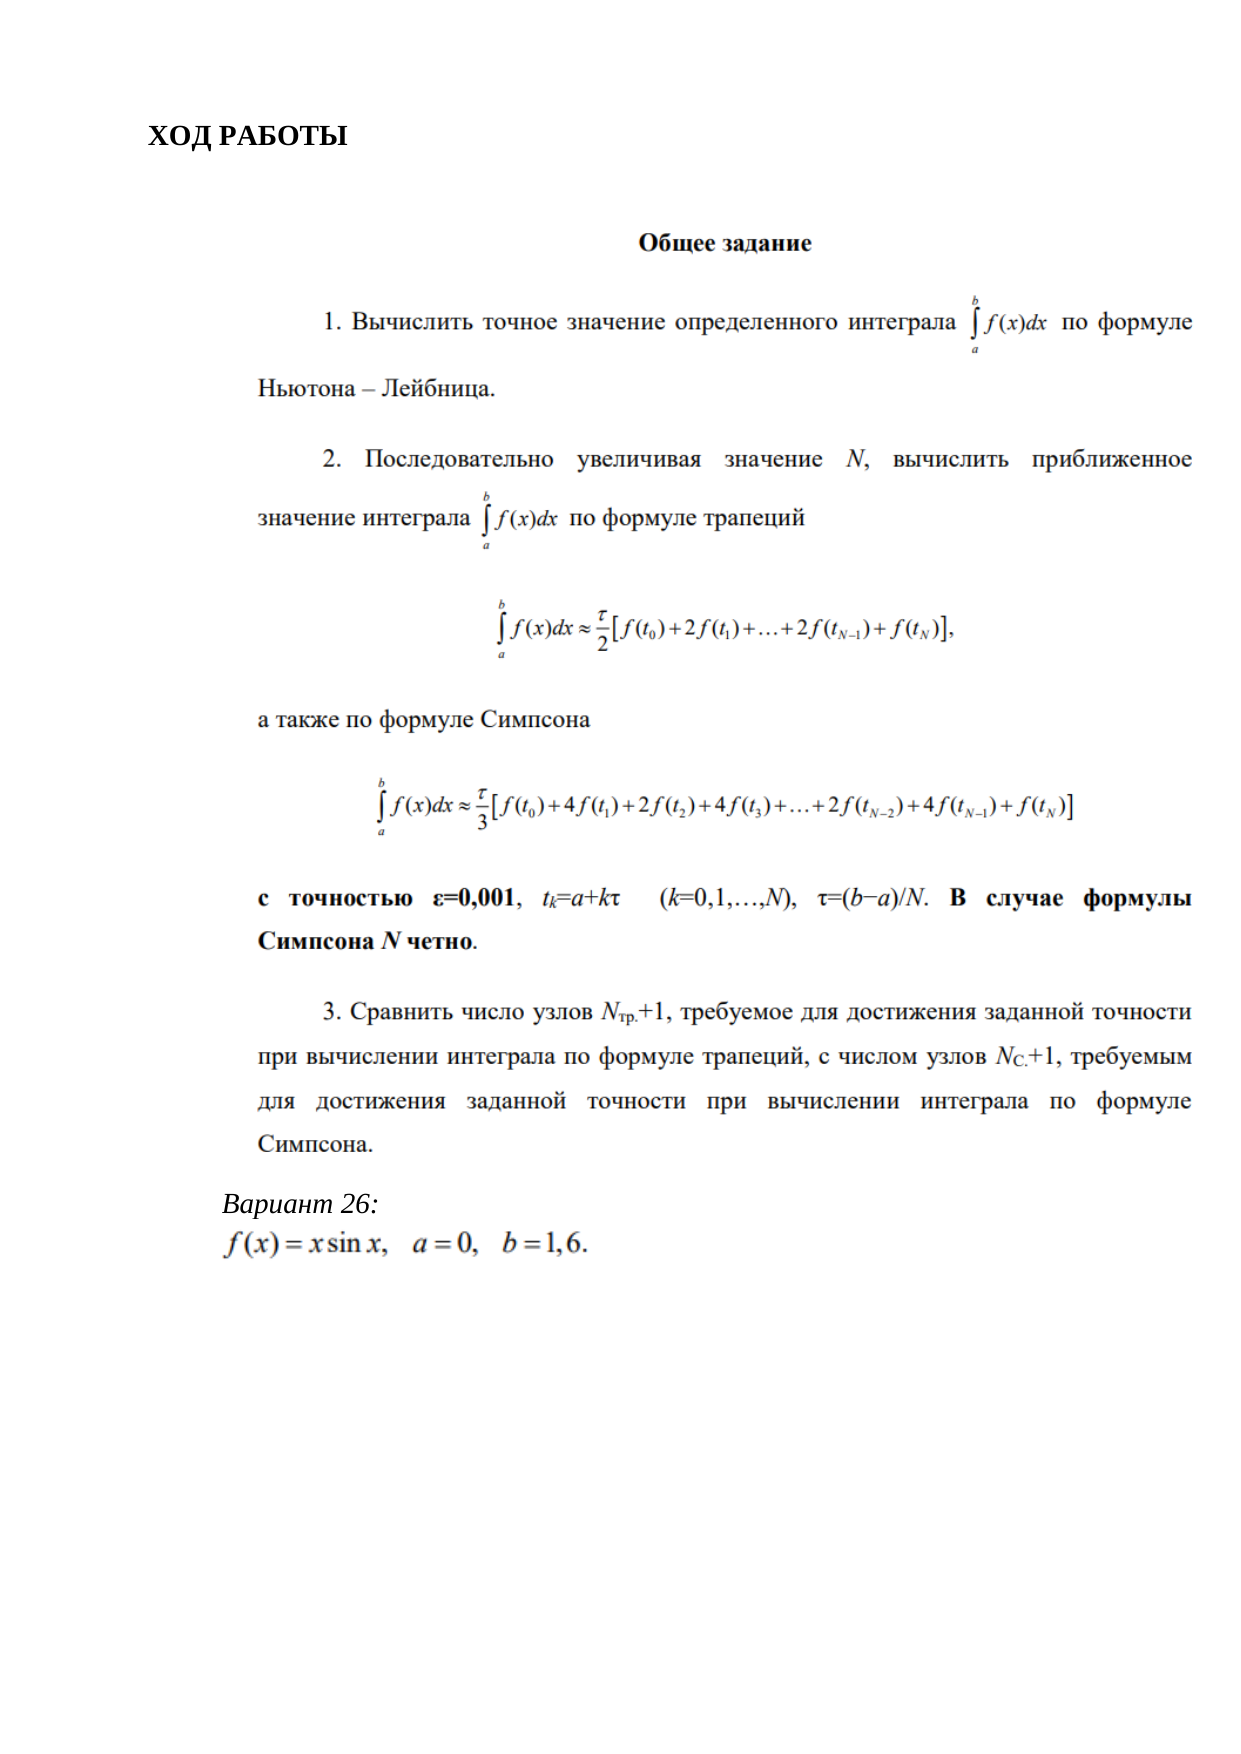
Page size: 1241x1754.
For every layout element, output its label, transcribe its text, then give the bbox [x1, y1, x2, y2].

subtitle ХОД РАБОТЫ [148, 118, 1152, 152]
picture [221, 218, 1226, 1186]
text Вариант 26: [148, 1186, 1152, 1219]
picture [221, 1219, 596, 1276]
